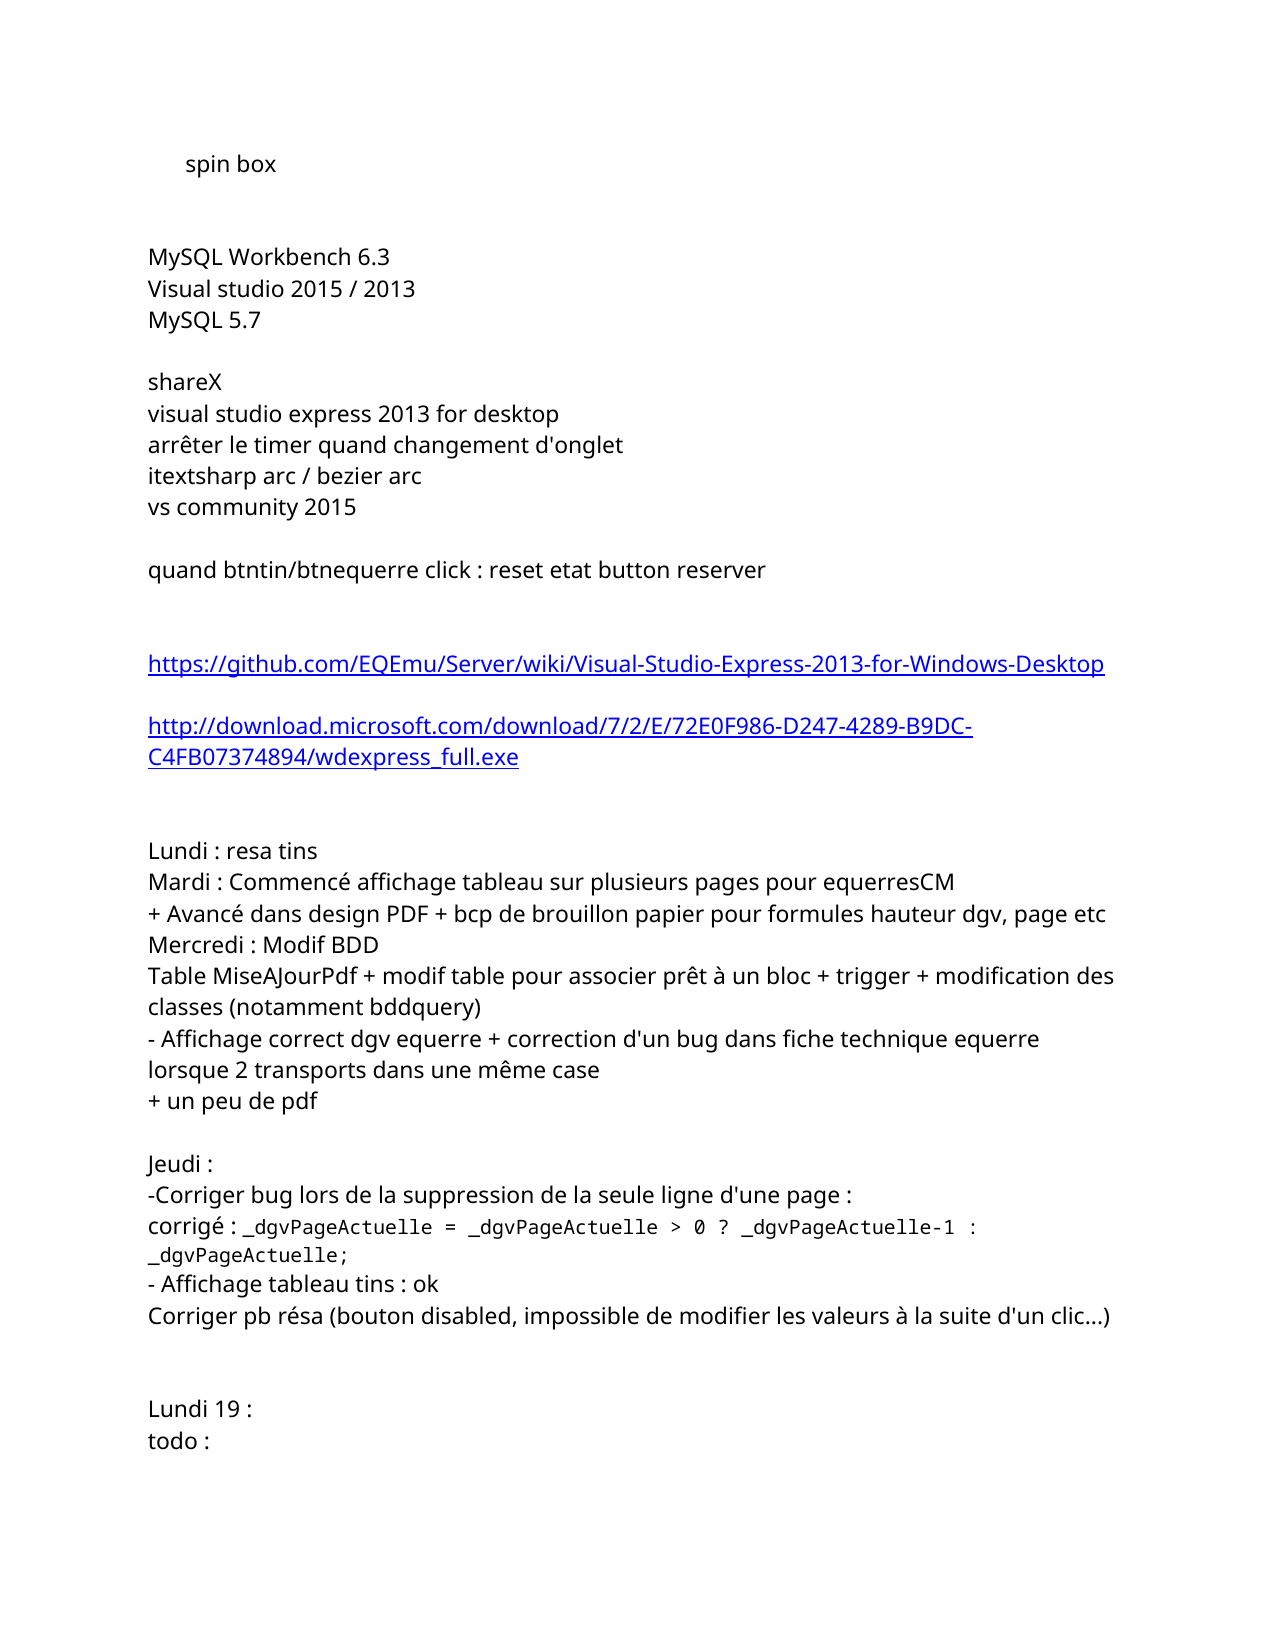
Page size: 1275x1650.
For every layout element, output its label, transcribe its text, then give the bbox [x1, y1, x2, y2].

text Corriger pb résa (bouton disabled, impossible de modifier les valeurs à la suite d'un clic...) [148, 1299, 1127, 1331]
text http://download.microsoft.com/download/7/2/E/72E0F986-D247-4289-B9DC-C4FB07374894/wdexpress_full.exe [148, 710, 1127, 773]
text https://github.com/EQEmu/Server/wiki/Visual-Studio-Express-2013-for-Windows-Desktop [148, 648, 1127, 679]
text + Avancé dans design PDF + bcp de brouillon papier pour formules hauteur dgv, page etc [148, 898, 1127, 929]
text Lundi : resa tins [148, 835, 1127, 866]
text + un peu de pdf [148, 1085, 1127, 1116]
text MySQL Workbench 6.3 [148, 241, 1127, 273]
text Mardi : Commencé affichage tableau sur plusieurs pages pour equerresCM [148, 866, 1127, 898]
text Jeudi : [148, 1148, 1127, 1179]
text corrigé : _dgvPageActuelle = _dgvPageActuelle > 0 ? _dgvPageActuelle-1 : _dgvPageActuelle; [148, 1210, 1127, 1268]
text Visual studio 2015 / 2013 [148, 273, 1127, 304]
text -Corriger bug lors de la suppression de la seule ligne d'une page : [148, 1179, 1127, 1210]
text MySQL 5.7 [148, 304, 1127, 335]
text - Affichage correct dgv equerre + correction d'un bug dans fiche technique equerre lorsque 2 transports dans une même case [148, 1023, 1127, 1085]
text todo : [148, 1424, 1127, 1456]
text Lundi 19 : [148, 1393, 1127, 1424]
text arrêter le timer quand changement d'onglet [148, 429, 1127, 460]
text Table MiseAJourPdf + modif table pour associer prêt à un bloc + trigger + modification des classes (notamment bddquery) [148, 960, 1127, 1023]
text visual studio express 2013 for desktop [148, 398, 1127, 429]
text itextsharp arc / bezier arc [148, 460, 1127, 491]
text - Affichage tableau tins : ok [148, 1268, 1127, 1299]
text vs community 2015 [148, 491, 1127, 523]
text Mercredi : Modif BDD [148, 929, 1127, 960]
text shareX [148, 366, 1127, 398]
text spin box [148, 148, 1127, 179]
text quand btntin/btnequerre click : reset etat button reserver [148, 554, 1127, 585]
